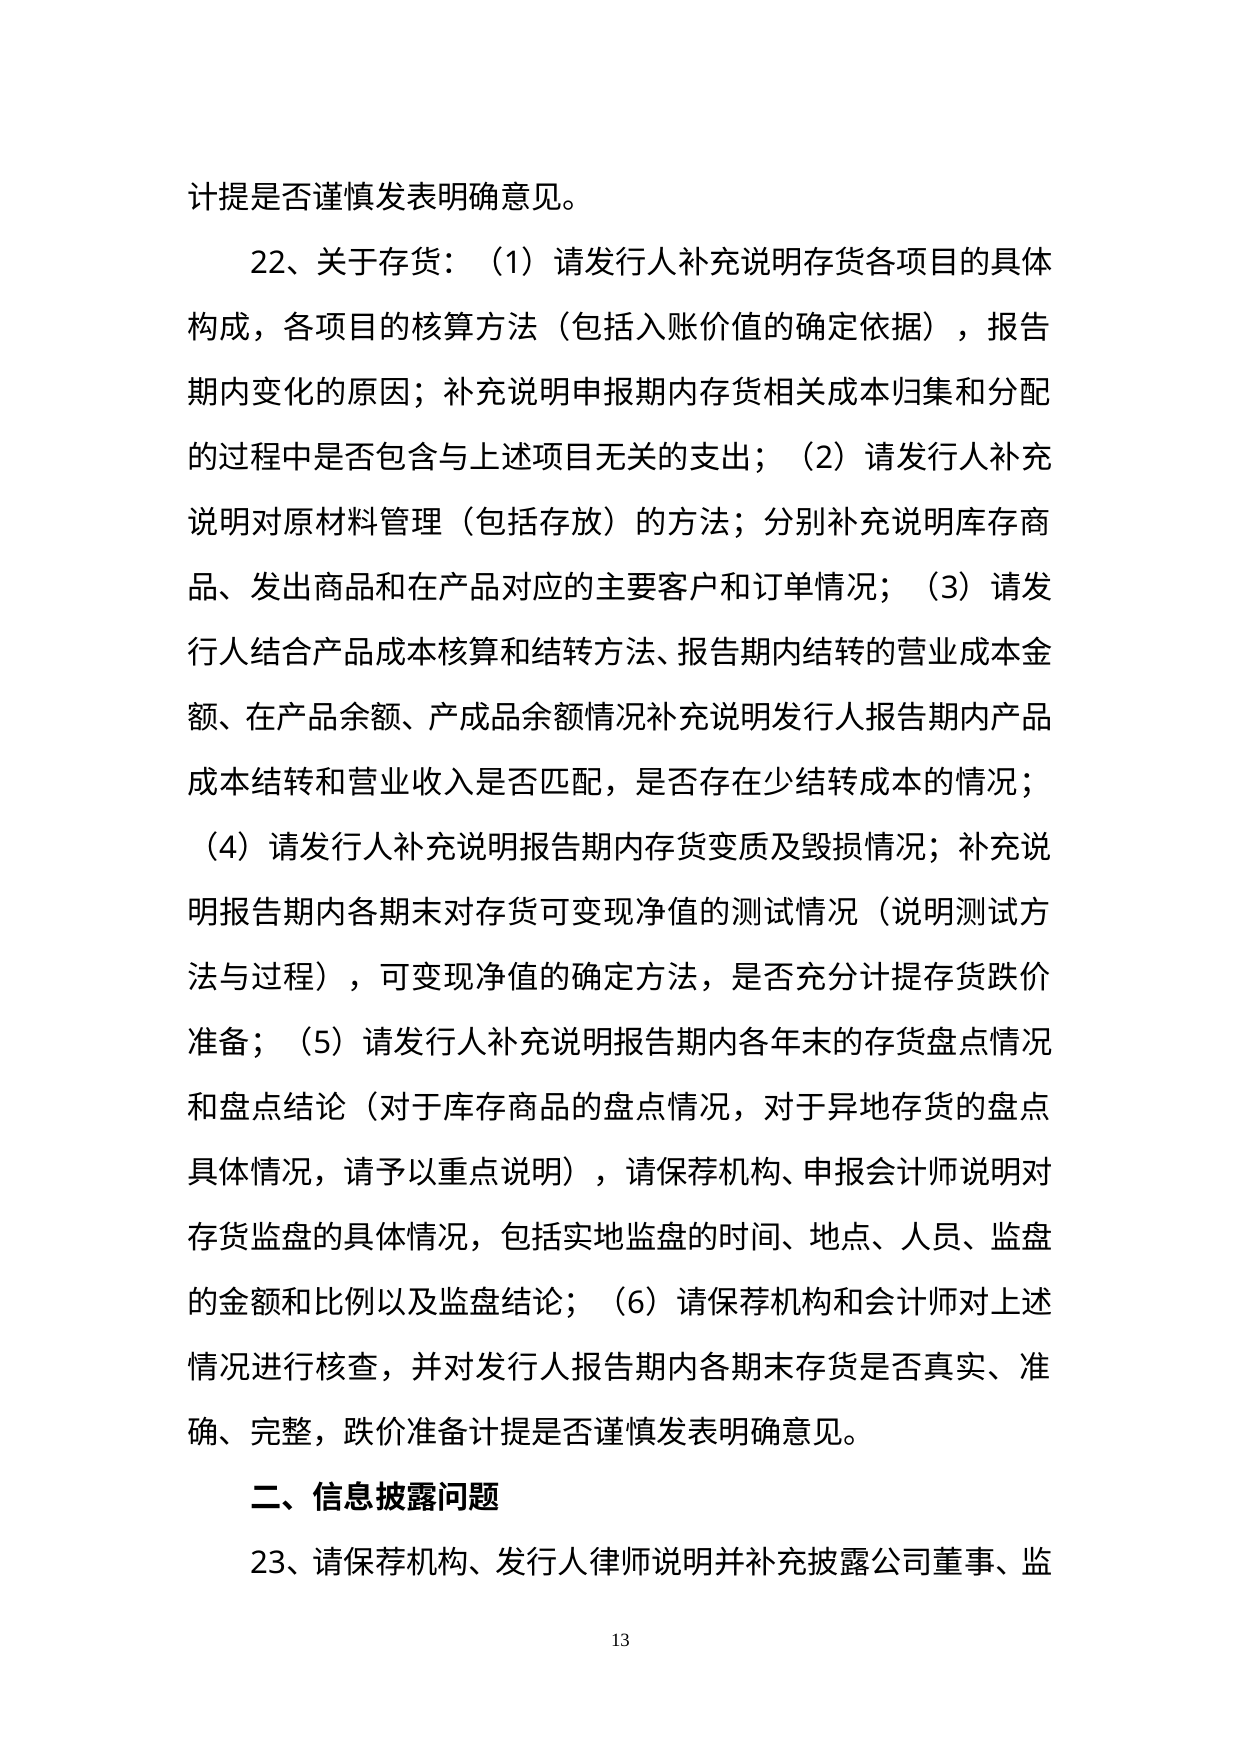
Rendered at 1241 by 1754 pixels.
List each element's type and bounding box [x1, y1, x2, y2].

list [187, 487, 1053, 1592]
list [187, 162, 1053, 487]
